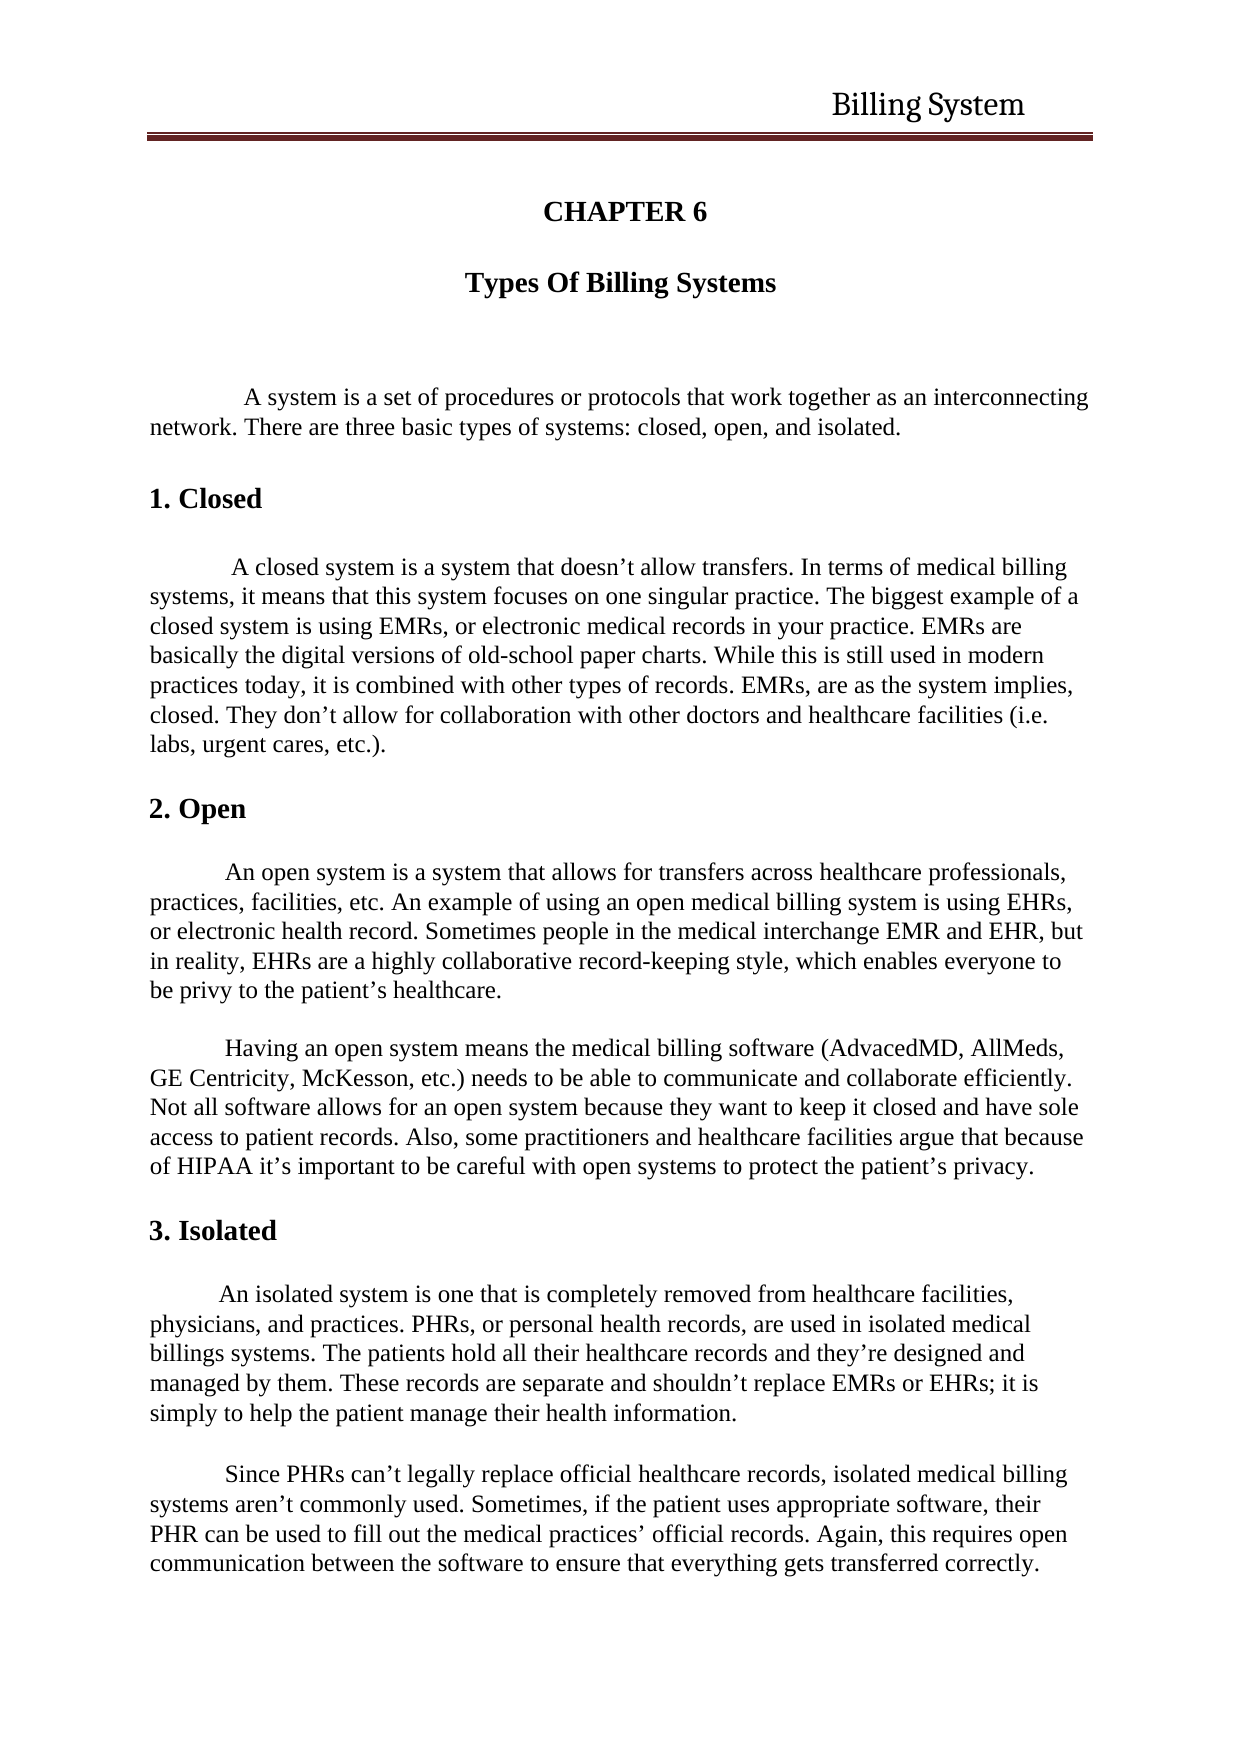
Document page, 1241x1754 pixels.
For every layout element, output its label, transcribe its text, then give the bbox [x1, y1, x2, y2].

subtitle Open [149, 791, 1090, 824]
text Having an open system means the medical billing software (AdvacedMD, AllMeds, GE Centricity, McKesson, etc.) needs to be able to communicate and collaborate efficiently. Not all software allows for an open system because they want to keep it closed and have sole access to patient records. Also, some practitioners and healthcare facilities argue that because of HIPAA it’s important to be careful with open systems to protect the patient’s privacy. [149, 1033, 1090, 1180]
subtitle Closed [149, 481, 1090, 514]
text CHAPTER 6 [153, 194, 1089, 228]
subtitle Isolated [149, 1213, 1090, 1246]
text An open system is a system that allows for transfers across healthcare professionals, practices, facilities, etc. An example of using an open medical billing system is using EHRs, or electronic health record. Sometimes people in the medical interchange EMR and EHR, but in reality, EHRs are a highly collaborative record-keeping style, which enables everyone to be privy to the patient’s healthcare. [149, 857, 1090, 1004]
text An isolated system is one that is completely removed from healthcare facilities, physicians, and practices. PHRs, or personal health records, are used in isolated medical billings systems. The patients hold all their healthcare records and they’re designed and managed by them. These records are separate and shouldn’t replace EMRs or EHRs; it is simply to help the patient manage their health information. [149, 1279, 1090, 1426]
subtitle Types Of Billing Systems [153, 265, 1088, 298]
text A closed system is a system that doesn’t allow transfers. In terms of medical billing systems, it means that this system focuses on one singular practice. The biggest example of a closed system is using EMRs, or electronic medical records in your practice. EMRs are basically the digital versions of old-school paper charts. While this is still used in modern practices today, it is combined with other types of records. EMRs, are as the system implies, closed. They don’t allow for collaboration with other doctors and healthcare facilities (i.e. labs, urgent cares, etc.). [149, 552, 1090, 758]
text A system is a set of procedures or protocols that work together as an interconnecting network. There are three basic types of systems: closed, open, and isolated. [149, 382, 1090, 441]
text Since PHRs can’t legally replace official healthcare records, isolated medical billing systems aren’t commonly used. Sometimes, if the patient uses appropriate software, their PHR can be used to fill out the medical practices’ official records. Again, this requires open communication between the software to ensure that everything gets transferred correctly. [149, 1459, 1090, 1577]
